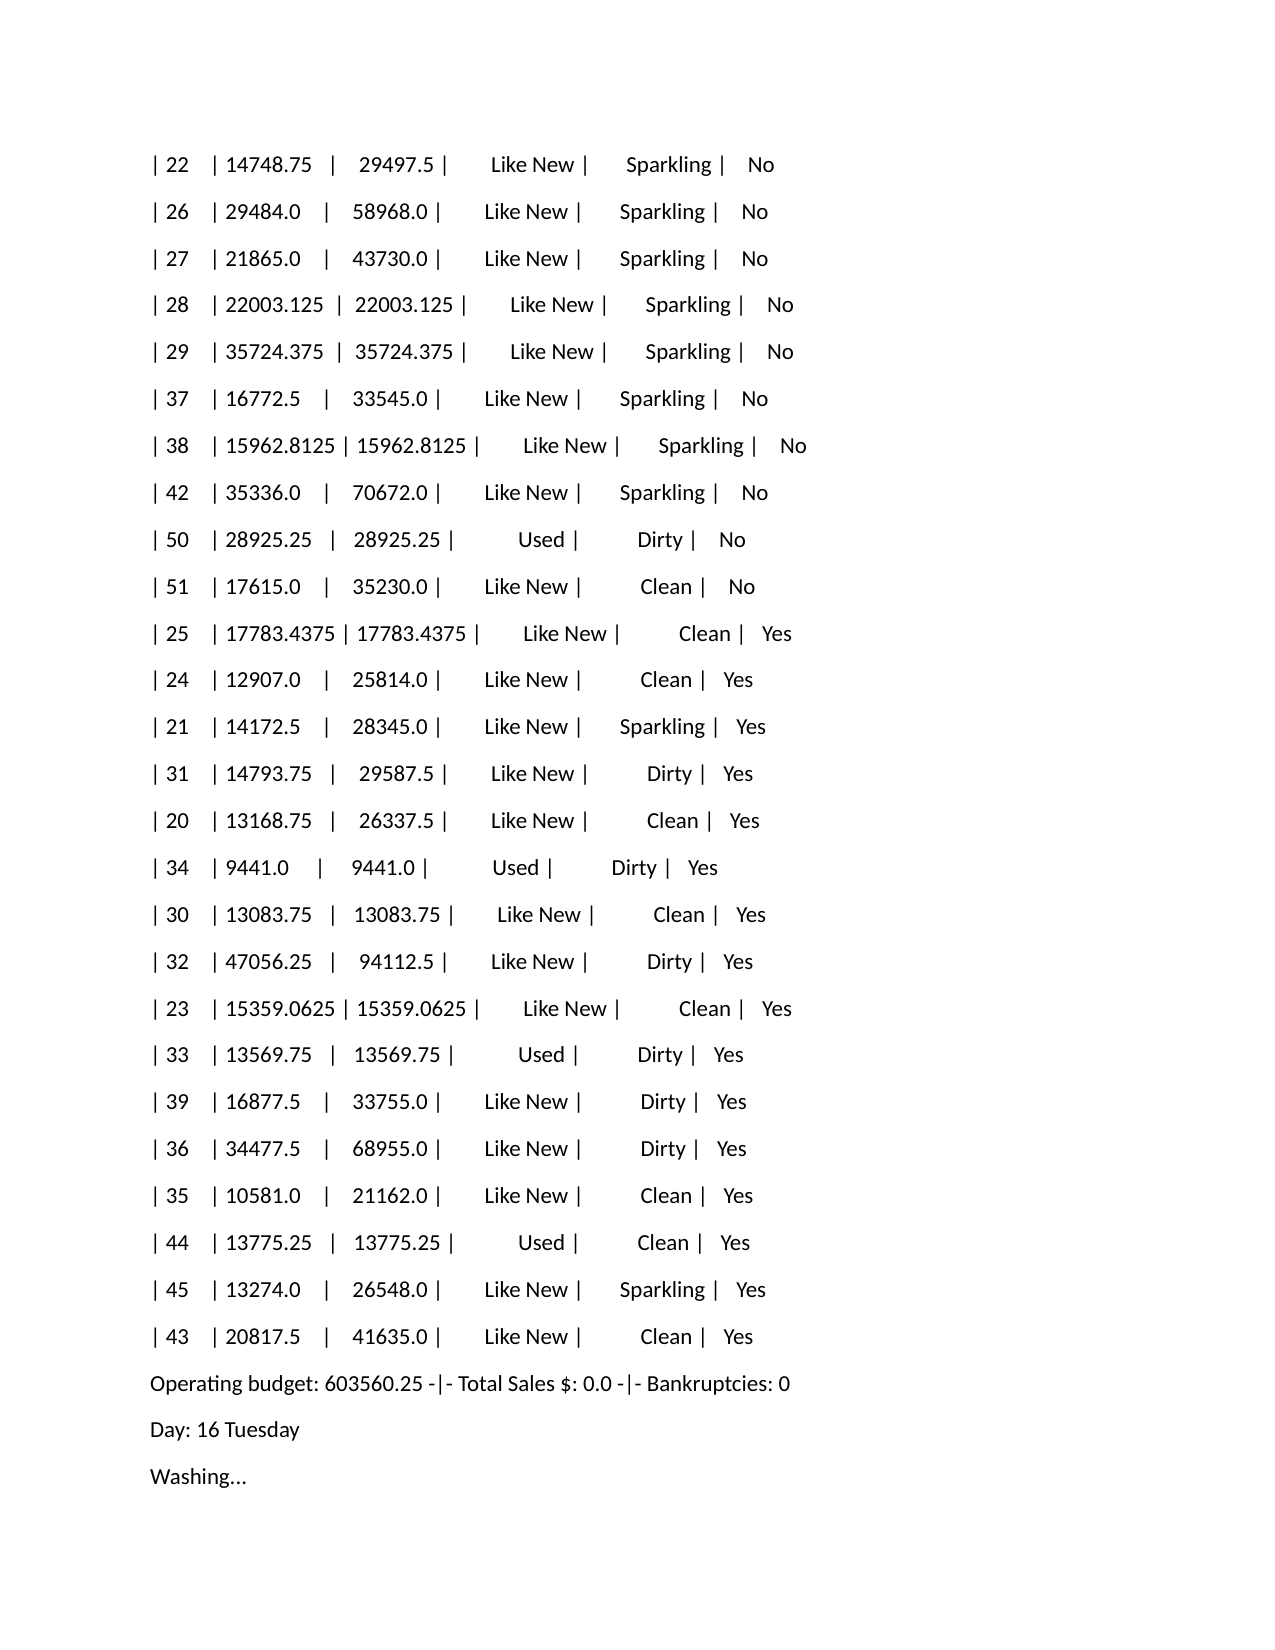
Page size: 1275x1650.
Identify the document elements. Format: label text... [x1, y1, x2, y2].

text | 29 | 35724.375 | 35724.375 | Like New | Sparkling | No [150, 337, 1125, 366]
text | 28 | 22003.125 | 22003.125 | Like New | Sparkling | No [150, 291, 1125, 319]
text | 51 | 17615.0 | 35230.0 | Like New | Clean | No [150, 572, 1125, 600]
text Day: 16 Tuesday [150, 1416, 1125, 1444]
text | 21 | 14172.5 | 28345.0 | Like New | Sparkling | Yes [150, 712, 1125, 741]
text | 35 | 10581.0 | 21162.0 | Like New | Clean | Yes [150, 1181, 1125, 1209]
text Operating budget: 603560.25 -|- Total Sales $: 0.0 -|- Bankruptcies: 0 [150, 1369, 1125, 1397]
text | 31 | 14793.75 | 29587.5 | Like New | Dirty | Yes [150, 759, 1125, 787]
text | 38 | 15962.8125 | 15962.8125 | Like New | Sparkling | No [150, 431, 1125, 459]
text | 44 | 13775.25 | 13775.25 | Used | Clean | Yes [150, 1228, 1125, 1256]
text Washing... [150, 1462, 1125, 1491]
text | 34 | 9441.0 | 9441.0 | Used | Dirty | Yes [150, 853, 1125, 881]
text | 25 | 17783.4375 | 17783.4375 | Like New | Clean | Yes [150, 619, 1125, 647]
text | 20 | 13168.75 | 26337.5 | Like New | Clean | Yes [150, 806, 1125, 834]
text | 27 | 21865.0 | 43730.0 | Like New | Sparkling | No [150, 244, 1125, 272]
text | 23 | 15359.0625 | 15359.0625 | Like New | Clean | Yes [150, 994, 1125, 1022]
text | 24 | 12907.0 | 25814.0 | Like New | Clean | Yes [150, 666, 1125, 694]
text | 50 | 28925.25 | 28925.25 | Used | Dirty | No [150, 525, 1125, 553]
text | 32 | 47056.25 | 94112.5 | Like New | Dirty | Yes [150, 947, 1125, 975]
text | 43 | 20817.5 | 41635.0 | Like New | Clean | Yes [150, 1322, 1125, 1350]
text | 39 | 16877.5 | 33755.0 | Like New | Dirty | Yes [150, 1087, 1125, 1116]
text | 26 | 29484.0 | 58968.0 | Like New | Sparkling | No [150, 197, 1125, 225]
text | 36 | 34477.5 | 68955.0 | Like New | Dirty | Yes [150, 1134, 1125, 1162]
text | 22 | 14748.75 | 29497.5 | Like New | Sparkling | No [150, 150, 1125, 178]
text | 37 | 16772.5 | 33545.0 | Like New | Sparkling | No [150, 384, 1125, 412]
text | 30 | 13083.75 | 13083.75 | Like New | Clean | Yes [150, 900, 1125, 928]
text | 33 | 13569.75 | 13569.75 | Used | Dirty | Yes [150, 1041, 1125, 1069]
text | 42 | 35336.0 | 70672.0 | Like New | Sparkling | No [150, 478, 1125, 506]
text | 45 | 13274.0 | 26548.0 | Like New | Sparkling | Yes [150, 1275, 1125, 1303]
